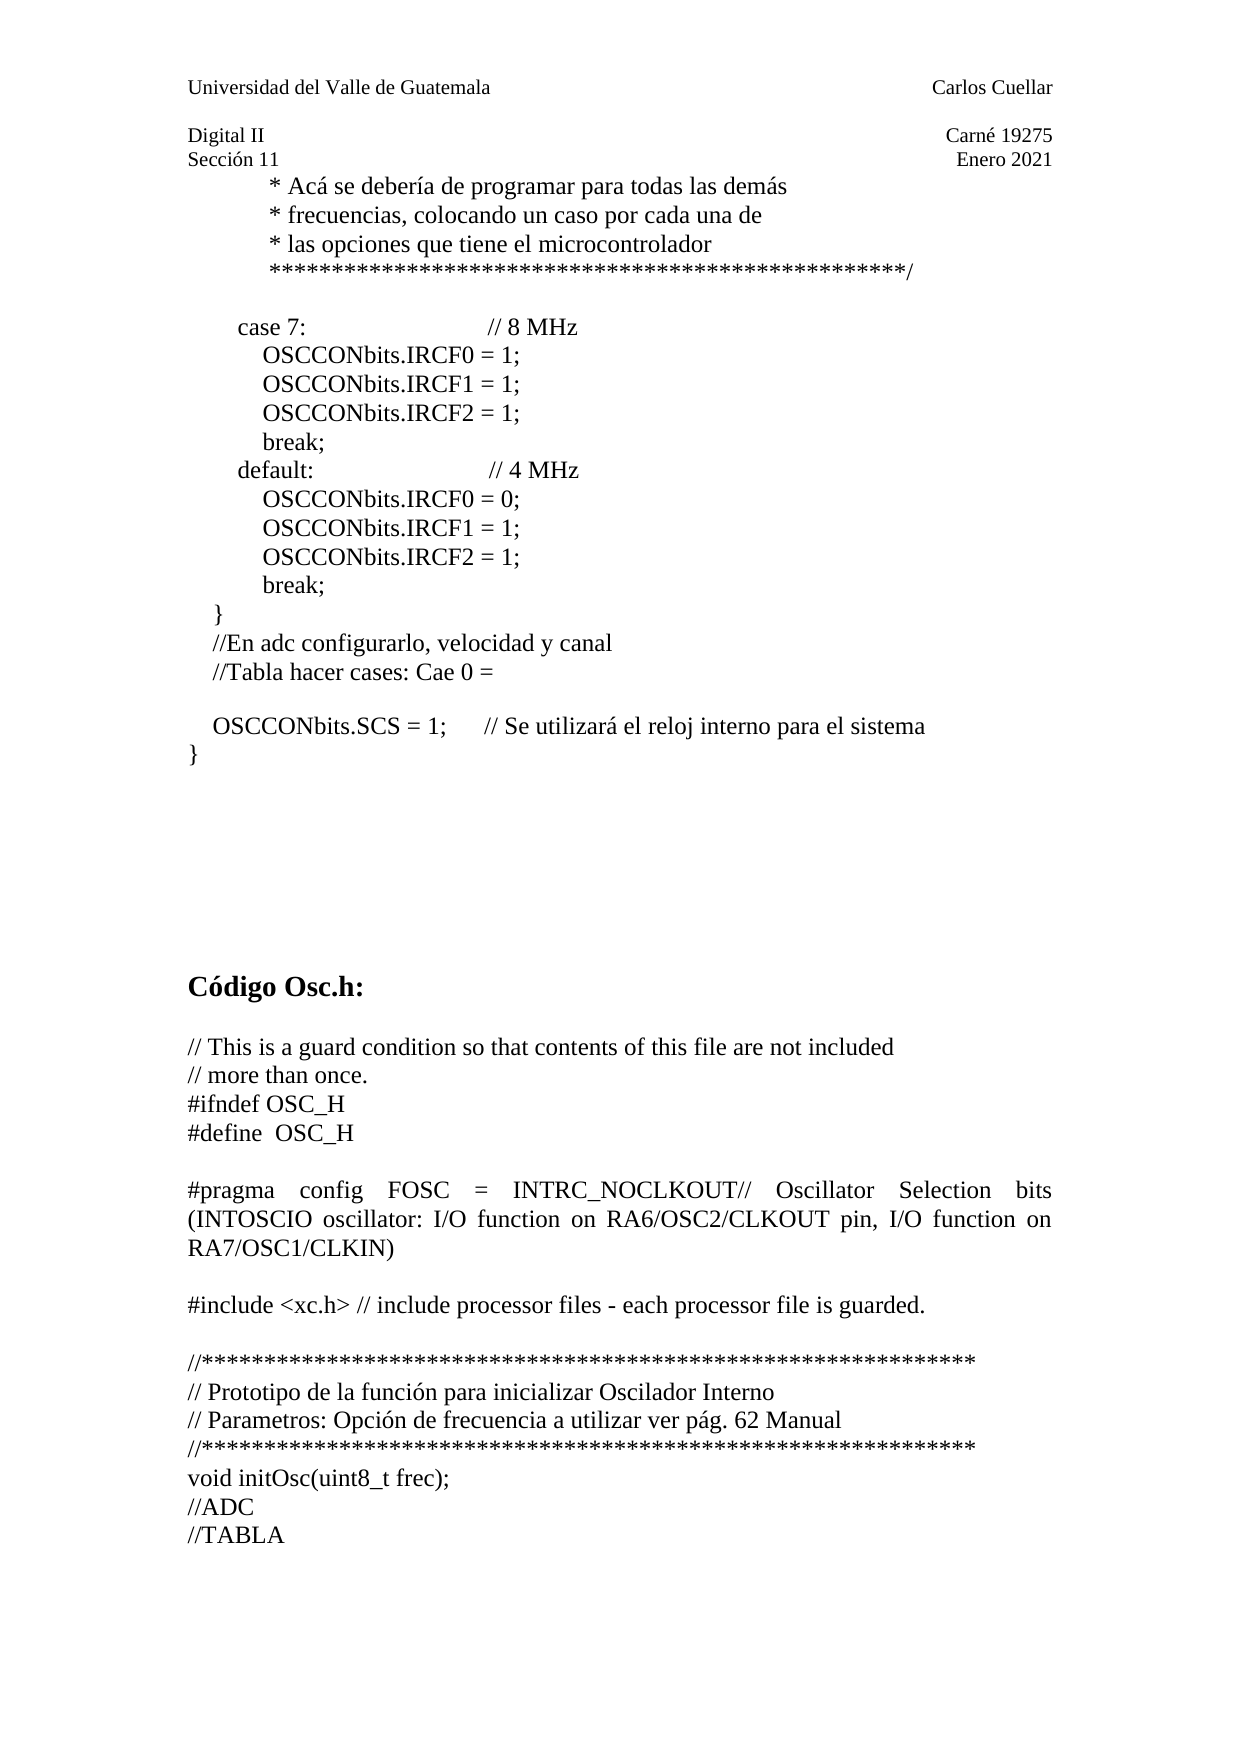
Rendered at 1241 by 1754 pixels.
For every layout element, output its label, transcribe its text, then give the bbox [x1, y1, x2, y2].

text case 7: // 8 MHz [187, 312, 1053, 340]
text OSCCONbits.IRCF1 = 1; [187, 369, 1053, 398]
text // Parametros: Opción de frecuencia a utilizar ver pág. 62 Manual [187, 1406, 1053, 1434]
text OSCCONbits.IRCF2 = 1; [187, 542, 1053, 570]
text OSCCONbits.SCS = 1; // Se utilizará el reloj interno para el sistema [187, 711, 1053, 739]
text * frecuencias, colocando un caso por cada una de [187, 200, 1053, 229]
text ***************************************************/ [187, 257, 1053, 286]
text //En adc configurarlo, velocidad y canal [187, 628, 1053, 657]
text #pragma config FOSC = INTRC_NOCLKOUT// Oscillator Selection bits (INTOSCIO oscillator: I/O function on RA6/OSC2/CLKOUT pin, I/O function on RA7/OSC1/CLKIN) [187, 1176, 1053, 1262]
text //************************************************************** [187, 1348, 1053, 1377]
text } [187, 739, 1053, 768]
text * Acá se debería de programar para todas las demás [187, 171, 1053, 200]
text // This is a guard condition so that contents of this file are not included [187, 1032, 1053, 1061]
text break; [187, 570, 1053, 599]
text OSCCONbits.IRCF1 = 1; [187, 513, 1053, 542]
text } [187, 599, 1053, 628]
text OSCCONbits.IRCF0 = 0; [187, 484, 1053, 513]
text OSCCONbits.IRCF2 = 1; [187, 398, 1053, 427]
text #ifndef OSC_H [187, 1089, 1053, 1118]
text OSCCONbits.IRCF0 = 1; [187, 340, 1053, 369]
text void initOsc(uint8_t frec); [187, 1463, 1053, 1492]
text * las opciones que tiene el microcontrolador [187, 229, 1053, 257]
text //ADC [187, 1492, 1053, 1521]
text //Tabla hacer cases: Cae 0 = [187, 657, 1053, 685]
text //TABLA [187, 1521, 1053, 1549]
text Código Osc.h: [187, 969, 1053, 1003]
text break; [187, 427, 1053, 455]
text // more than once. [187, 1061, 1053, 1089]
text default: // 4 MHz [187, 455, 1053, 484]
text #include <xc.h> // include processor files - each processor file is guarded. [187, 1291, 1053, 1319]
text //************************************************************** [187, 1434, 1053, 1463]
text #define OSC_H [187, 1118, 1053, 1147]
text // Prototipo de la función para inicializar Oscilador Interno [187, 1377, 1053, 1406]
